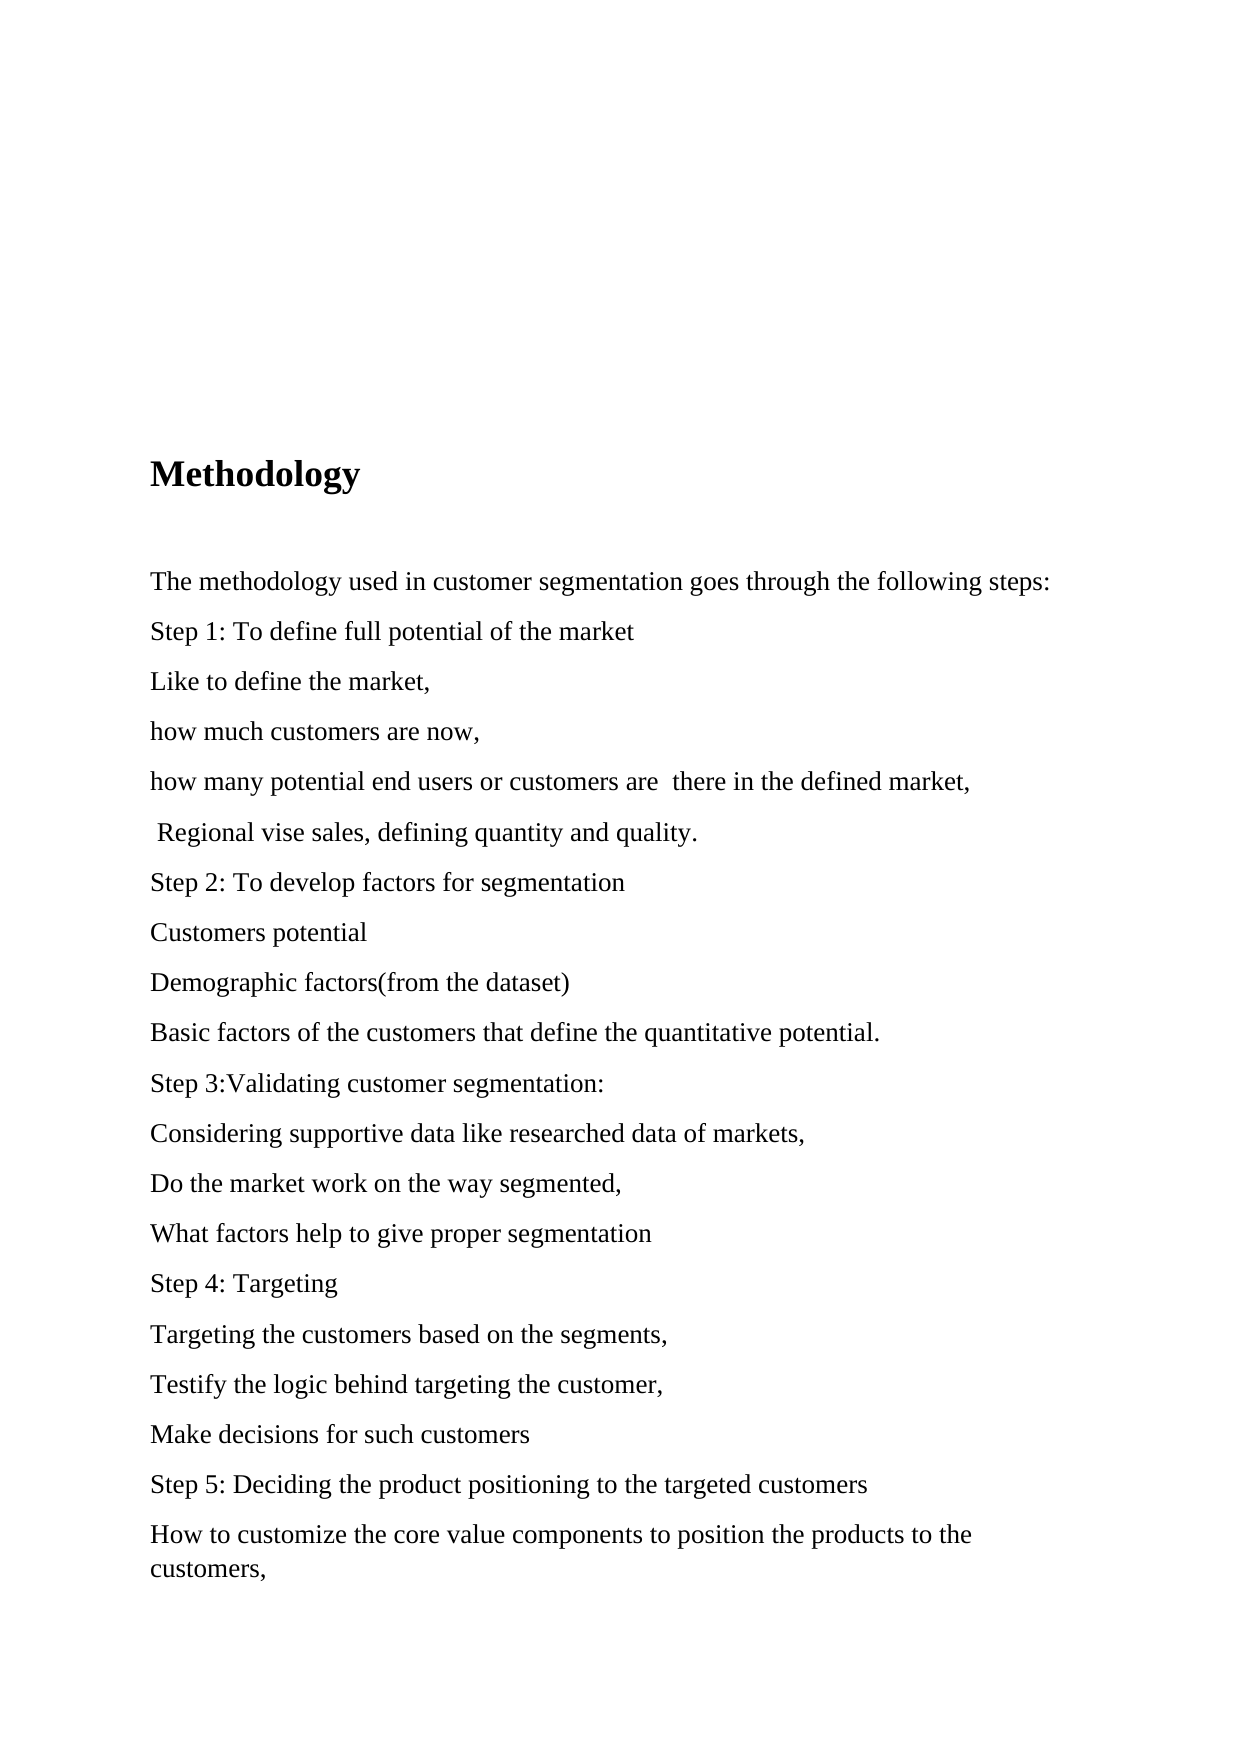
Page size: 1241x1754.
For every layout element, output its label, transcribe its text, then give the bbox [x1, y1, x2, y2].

text Considering supportive data like researched data of markets, [150, 1117, 1090, 1148]
text Make decisions for such customers [150, 1418, 1090, 1449]
text Testify the logic behind targeting the customer, [150, 1368, 1090, 1399]
text Step 2: To develop factors for segmentation [150, 866, 1090, 897]
text Do the market work on the way segmented, [150, 1167, 1090, 1198]
text Demographic factors(from the dataset) [150, 966, 1090, 997]
text What factors help to give proper segmentation [150, 1217, 1090, 1248]
text Step 4: Targeting [150, 1268, 1090, 1299]
text how much customers are now, [150, 715, 1090, 746]
text Customers potential [150, 916, 1090, 947]
text Step 5: Deciding the product positioning to the targeted customers [150, 1468, 1090, 1499]
text The methodology used in customer segmentation goes through the following steps: [150, 565, 1090, 596]
text Step 1: To define full potential of the market [150, 615, 1090, 646]
text Step 3:Validating customer segmentation: [150, 1067, 1090, 1098]
text Targeting the customers based on the segments, [150, 1318, 1090, 1349]
text Methodology [150, 451, 1090, 494]
text Regional vise sales, defining quantity and quality. [150, 816, 1090, 847]
text how many potential end users or customers are there in the defined market, [150, 766, 1090, 797]
text Like to define the market, [150, 665, 1090, 696]
text Basic factors of the customers that define the quantitative potential. [150, 1017, 1090, 1048]
text How to customize the core value components to position the products to the customers, [150, 1519, 1090, 1583]
